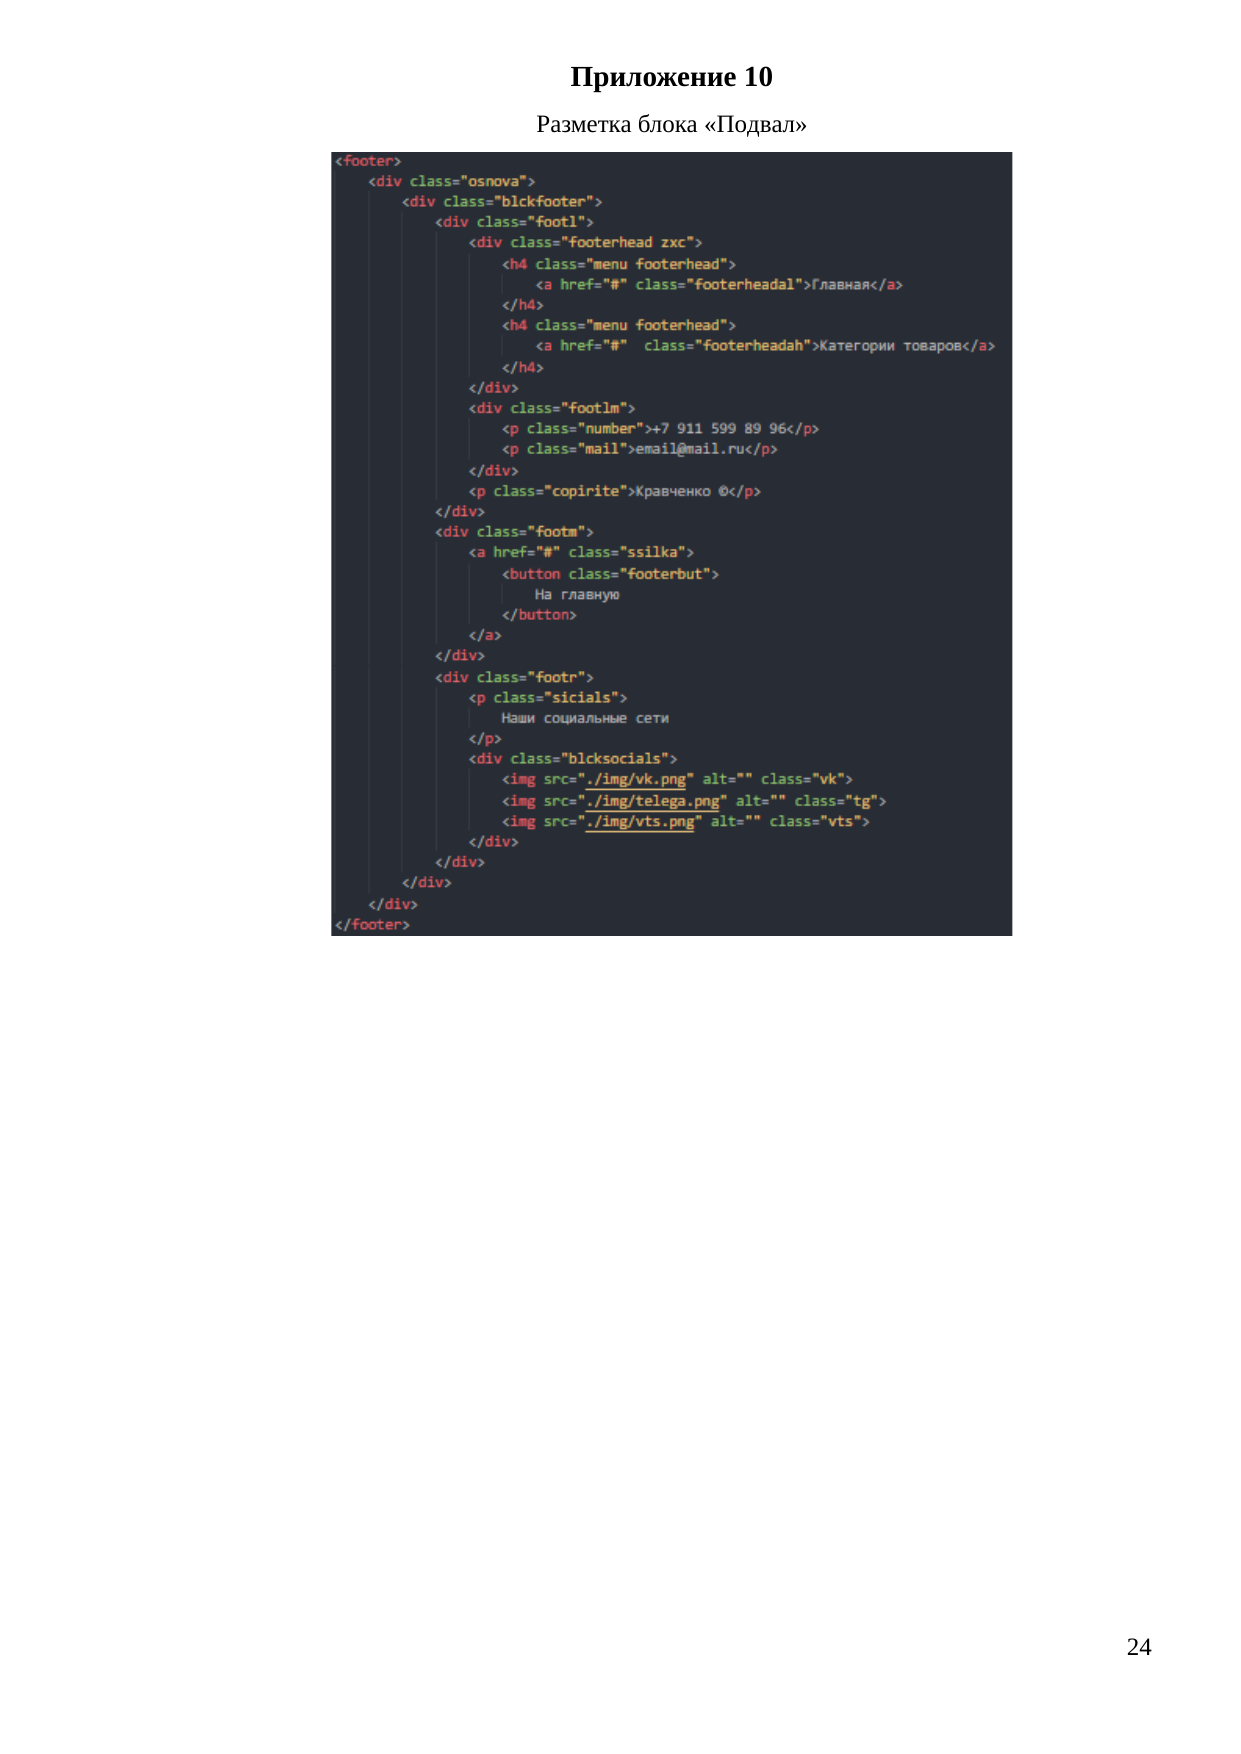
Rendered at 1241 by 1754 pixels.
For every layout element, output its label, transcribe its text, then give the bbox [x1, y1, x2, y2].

picture [331, 152, 1013, 936]
subtitle Приложение 10 [118, 59, 1152, 93]
text Разметка блока «Подвал» [118, 109, 1152, 138]
